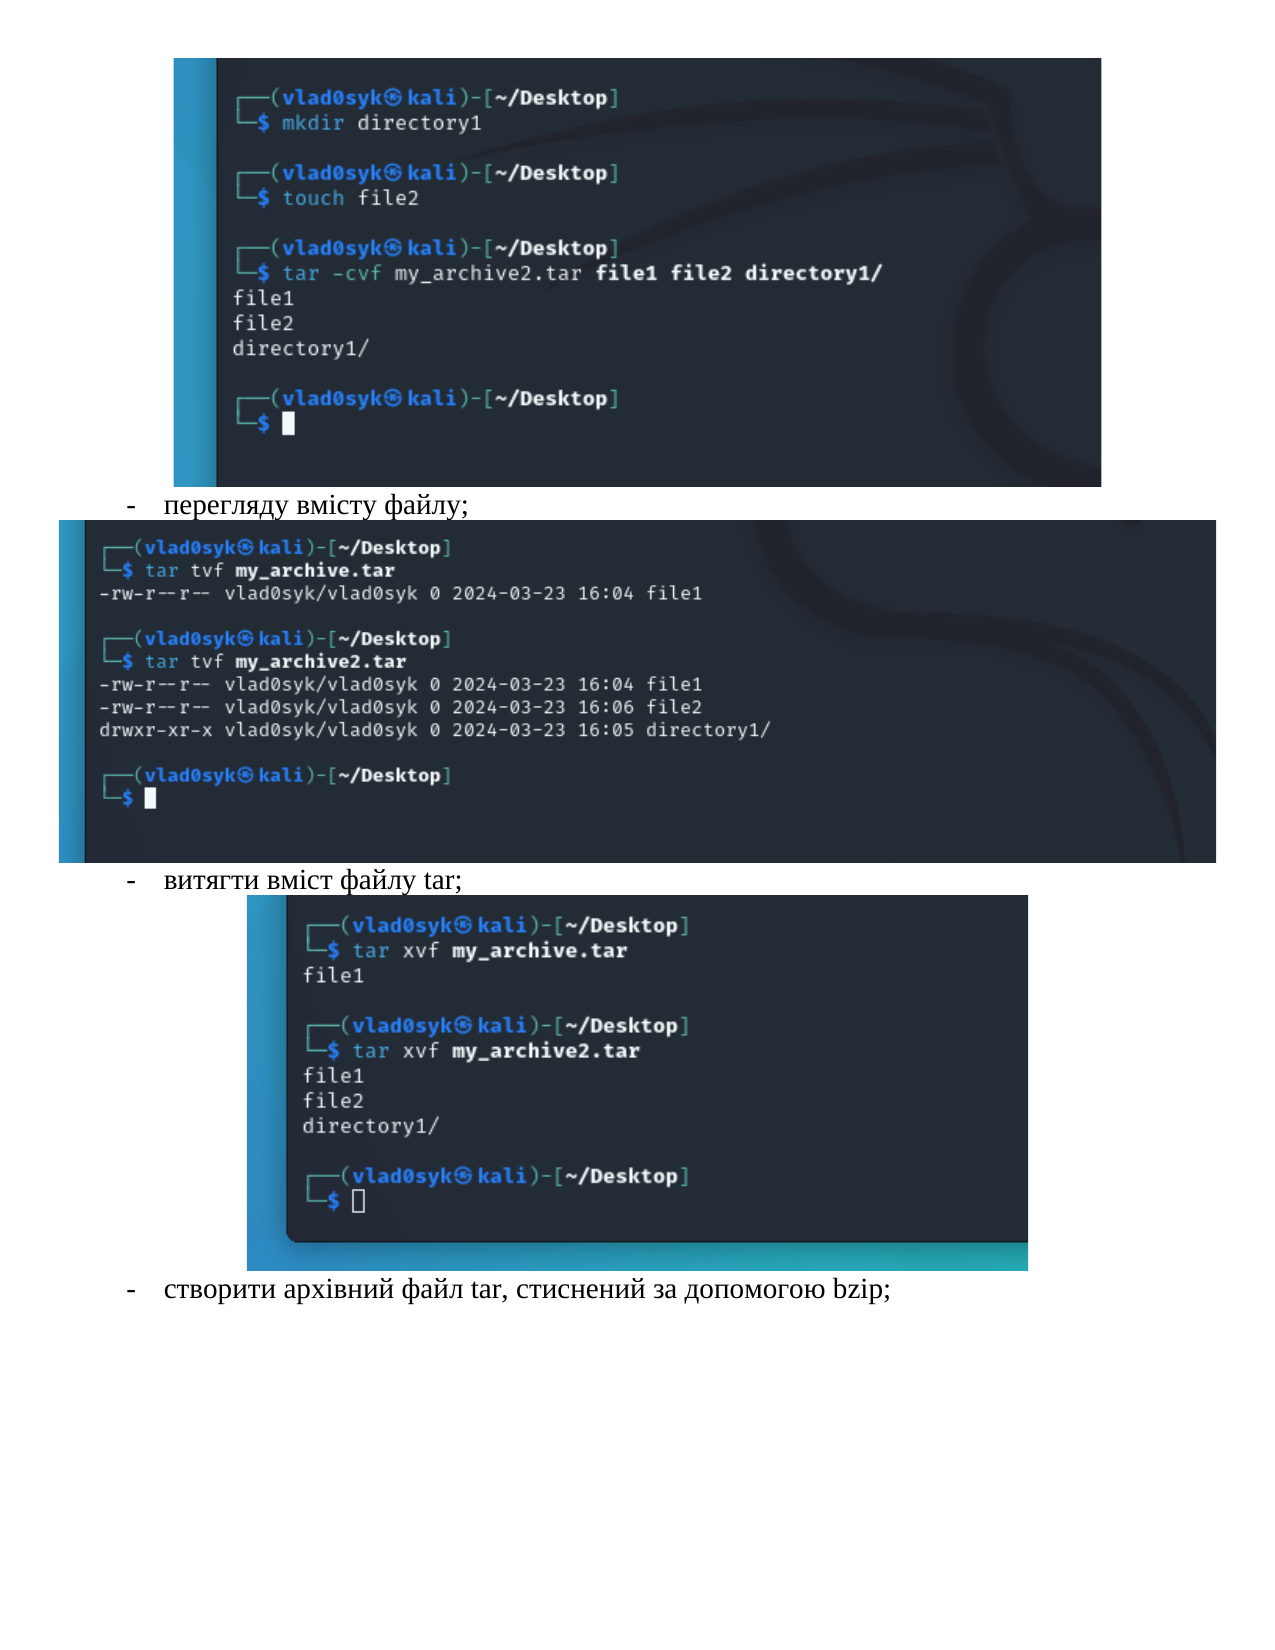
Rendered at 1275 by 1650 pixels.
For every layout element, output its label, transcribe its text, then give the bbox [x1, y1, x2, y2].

picture [246, 895, 1029, 1271]
picture [173, 58, 1102, 487]
list перегляду вмісту файлу; [126, 487, 1216, 520]
list витягти вміст файлу tar; [126, 863, 1216, 896]
picture [58, 520, 1217, 863]
list створити архівний файл tar, стиснений за допомогою bzip; [126, 1271, 1216, 1304]
